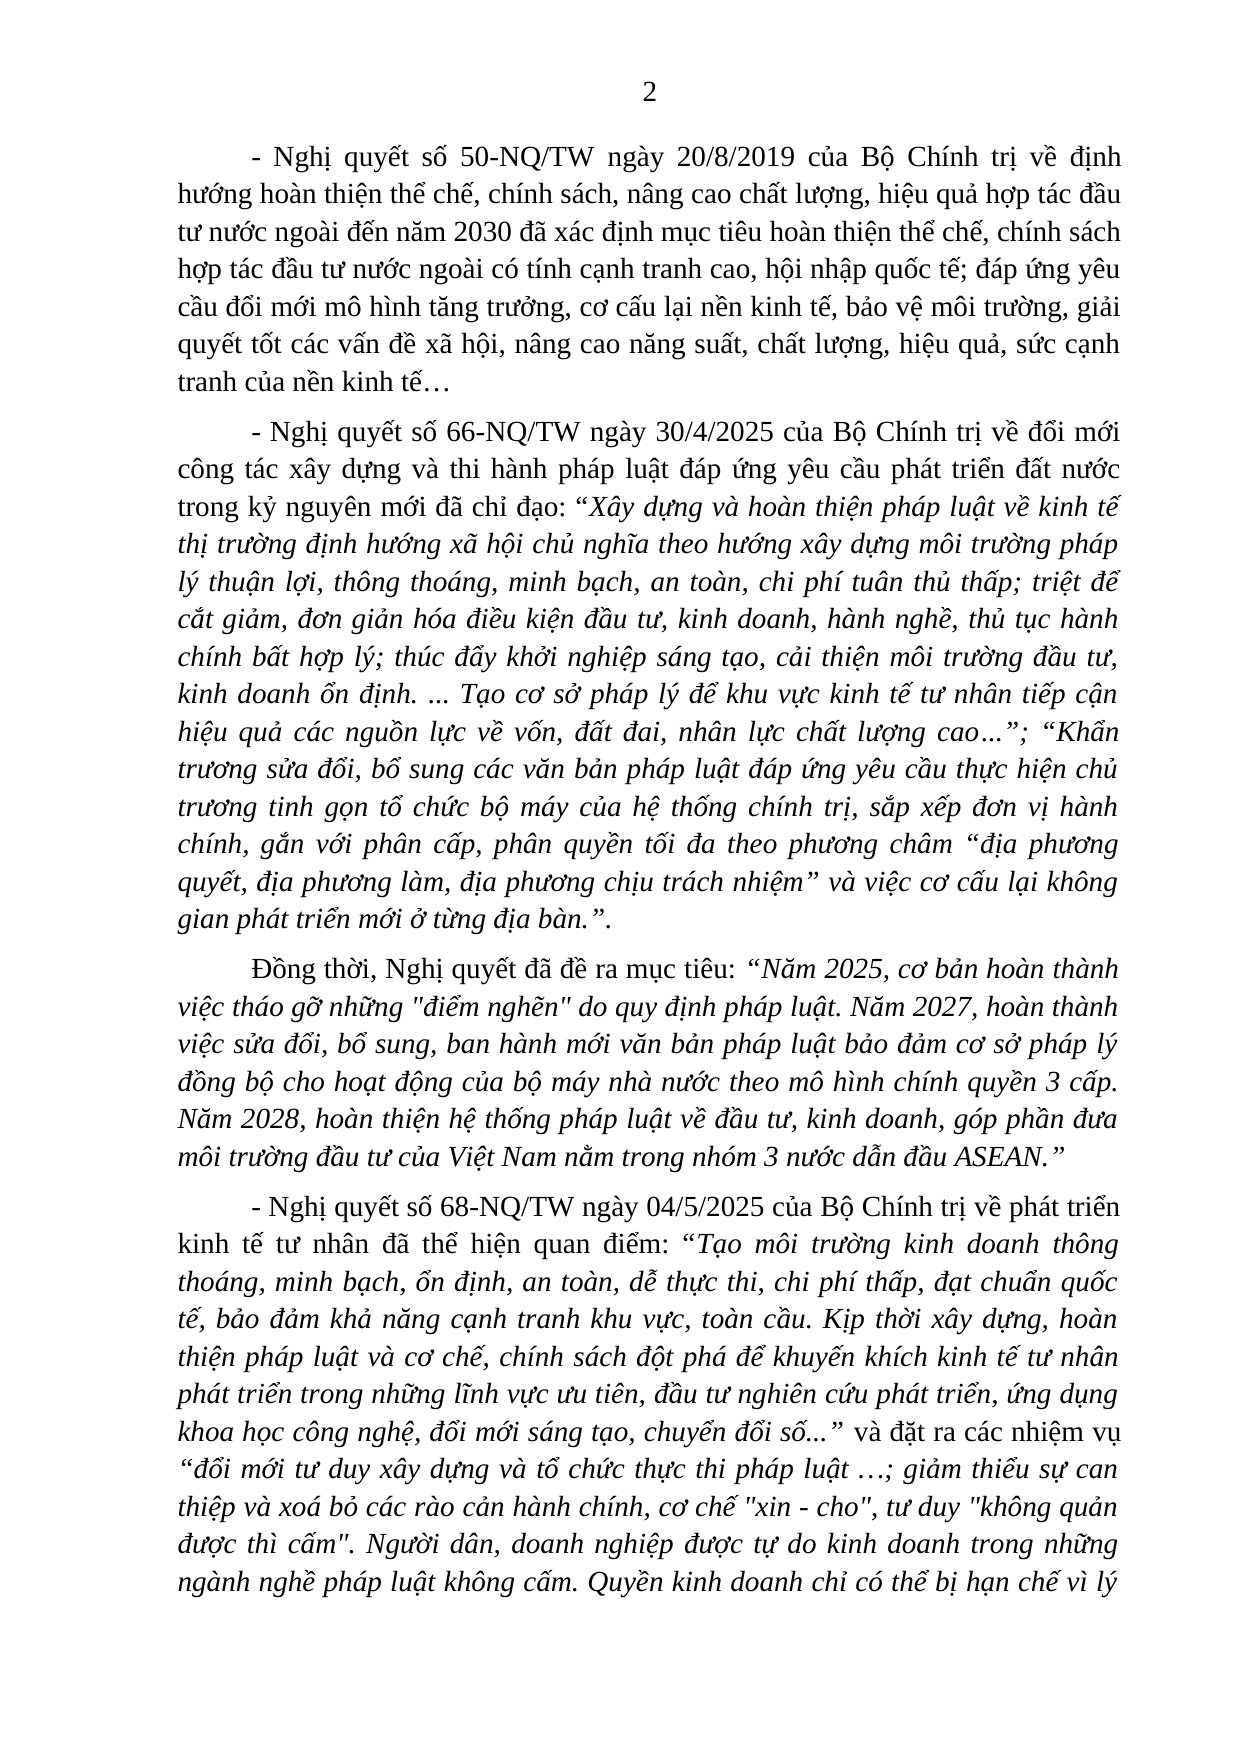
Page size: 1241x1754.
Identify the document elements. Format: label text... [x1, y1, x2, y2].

text - Nghị quyết số 50-NQ/TW ngày 20/8/2019 của Bộ Chính trị về định hướng hoàn thiện thể chế, chính sách, nâng cao chất lượng, hiệu quả hợp tác đầu tư nước ngoài đến năm 2030 đã xác định mục tiêu hoàn thiện thể chế, chính sách hợp tác đầu tư nước ngoài có tính cạnh tranh cao, hội nhập quốc tế; đáp ứng yêu cầu đổi mới mô hình tăng trưởng, cơ cấu lại nền kinh tế, bảo vệ môi trường, giải quyết tốt các vấn đề xã hội, nâng cao năng suất, chất lượng, hiệu quả, sức cạnh tranh của nền kinh tế… [177, 136, 1122, 399]
text Đồng thời, Nghị quyết đã đề ra mục tiêu: “Năm 2025, cơ bản hoàn thành việc tháo gỡ những "điểm nghẽn" do quy định pháp luật. Năm 2027, hoàn thành việc sửa đổi, bổ sung, ban hành mới văn bản pháp luật bảo đảm cơ sở pháp lý đồng bộ cho hoạt động của bộ máy nhà nước theo mô hình chính quyền 3 cấp. Năm 2028, hoàn thiện hệ thống pháp luật về đầu tư, kinh doanh, góp phần đưa môi trường đầu tư của Việt Nam nằm trong nhóm 3 nước dẫn đầu ASEAN.” [177, 949, 1122, 1174]
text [177, 1186, 1122, 1599]
text - Nghị quyết số 66-NQ/TW ngày 30/4/2025 của Bộ Chính trị về đổi mới công tác xây dựng và thi hành pháp luật đáp ứng yêu cầu phát triển đất nước trong kỷ nguyên mới đã chỉ đạo: “Xây dựng và hoàn thiện pháp luật về kinh tế thị trường định hướng xã hội chủ nghĩa theo hướng xây dựng môi trường pháp lý thuận lợi, thông thoáng, minh bạch, an toàn, chi phí tuân thủ thấp; triệt để cắt giảm, đơn giản hóa điều kiện đầu tư, kinh doanh, hành nghề, thủ tục hành chính bất hợp lý; thúc đẩy khởi nghiệp sáng tạo, cải thiện môi trường đầu tư, kinh doanh ổn định. ... Tạo cơ sở pháp lý để khu vực kinh tế tư nhân tiếp cận hiệu quả các nguồn lực về vốn, đất đai, nhân lực chất lượng cao...”; “Khẩn trương sửa đổi, bổ sung các văn bản pháp luật đáp ứng yêu cầu thực hiện chủ trương tinh gọn tổ chức bộ máy của hệ thống chính trị, sắp xếp đơn vị hành chính, gắn với phân cấp, phân quyền tối đa theo phương châm “địa phương quyết, địa phương làm, địa phương chịu trách nhiệm” và việc cơ cấu lại không gian phát triển mới ở từng địa bàn.”. [177, 411, 1122, 936]
